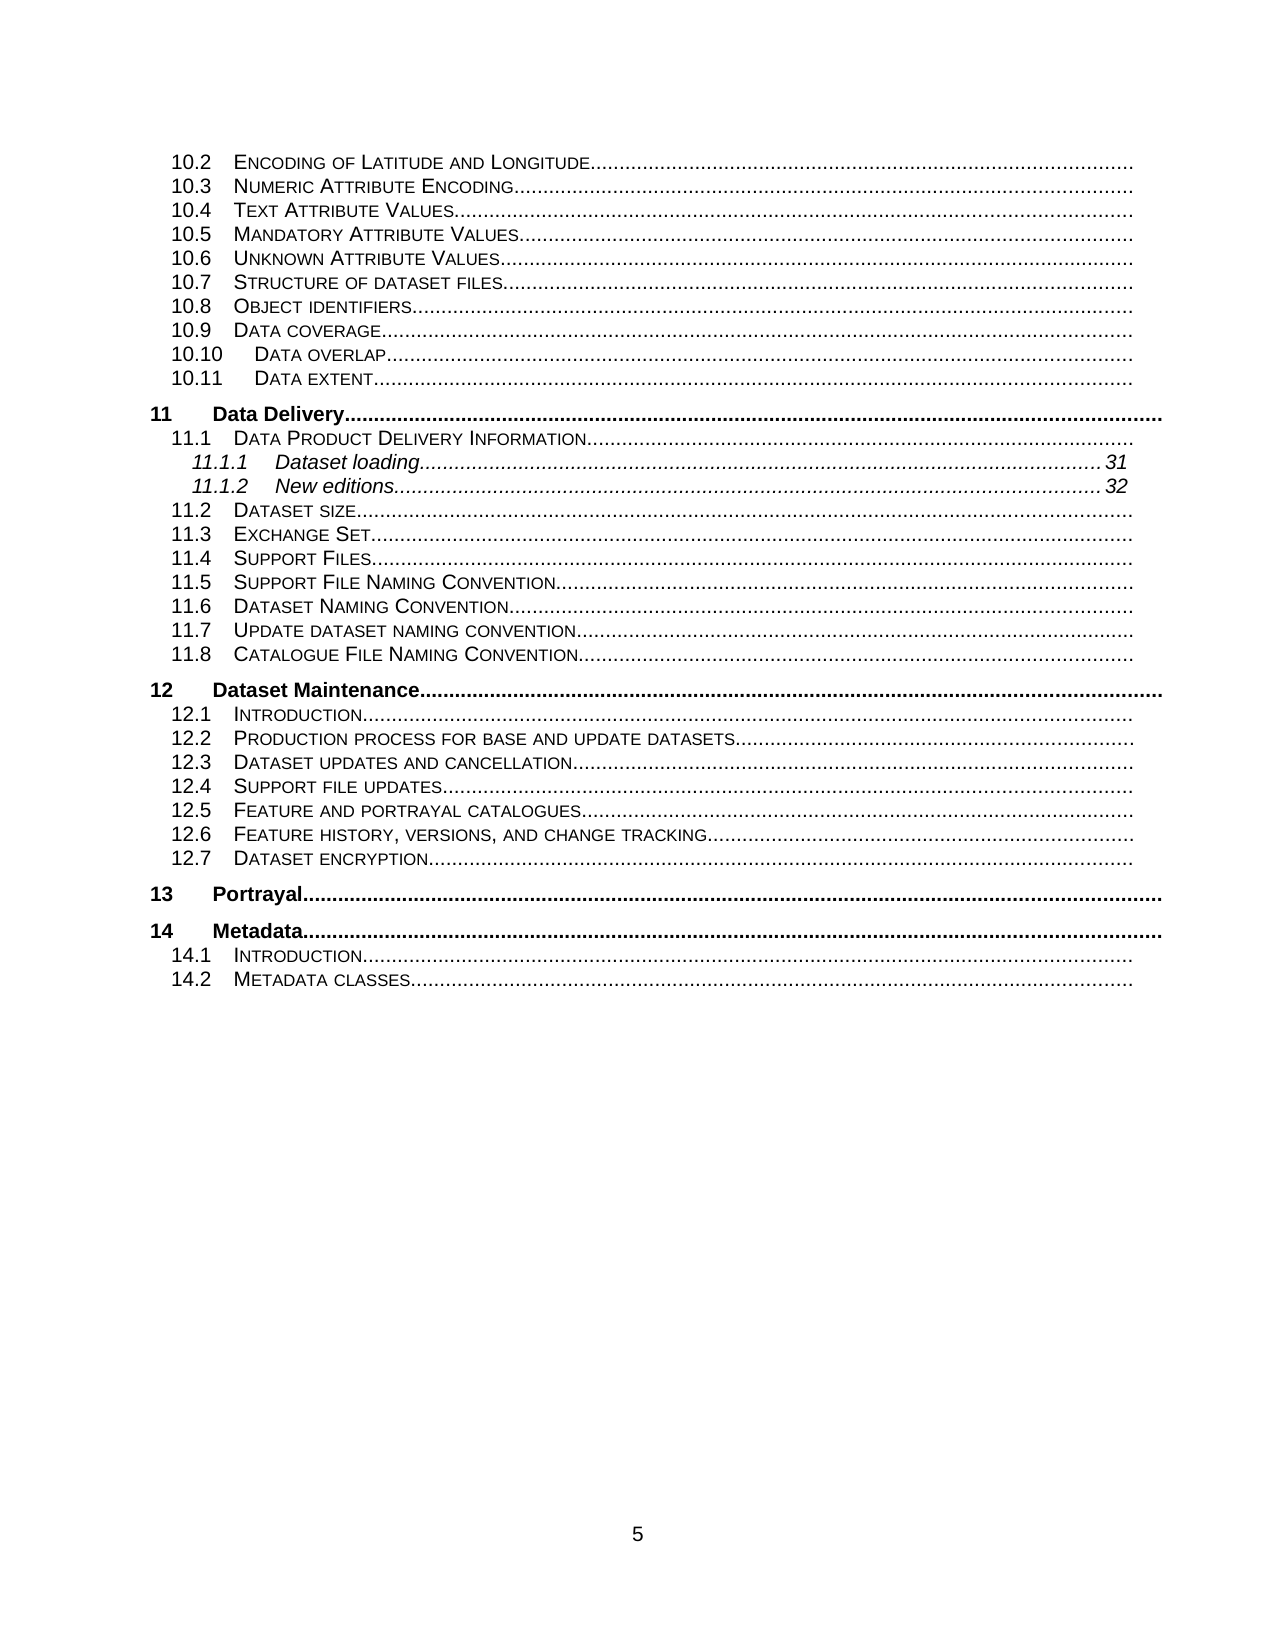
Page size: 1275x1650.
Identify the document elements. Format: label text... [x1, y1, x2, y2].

text 12.4 Support file updates 34 [171, 774, 1125, 798]
text 14.2 Metadata classes 35 [171, 967, 1125, 991]
text 12 Dataset Maintenance 34 [150, 678, 1125, 702]
text 12.7 Dataset encryption 35 [171, 846, 1125, 870]
text 11.2 Dataset size 32 [171, 498, 1125, 522]
text 10.9 Data coverage 31 [171, 318, 1125, 342]
text 10.10 Data overlap 31 [171, 342, 1125, 366]
text 11 Data Delivery 31 [150, 402, 1125, 426]
text 11.6 Dataset Naming Convention 33 [171, 594, 1125, 618]
text 11.7 Update dataset naming convention 33 [171, 618, 1125, 642]
text 12.5 Feature and portrayal catalogues 34 [171, 798, 1125, 822]
text 10.4 Text Attribute Values 29 [171, 198, 1125, 222]
text 10.11 Data extent 31 [171, 366, 1125, 389]
text 10.3 Numeric Attribute Encoding 29 [171, 174, 1125, 198]
text 11.3 Exchange Set 32 [171, 522, 1125, 546]
text 11.4 Support Files 32 [171, 546, 1125, 570]
text 11.5 Support File Naming Convention 32 [171, 570, 1125, 594]
text 12.6 Feature history, versions, and change tracking 34 [171, 822, 1125, 846]
text 11.8 Catalogue File Naming Convention 33 [171, 642, 1125, 666]
text 11.1.2 New editions 32 [192, 474, 1125, 498]
text 12.1 Introduction 34 [171, 702, 1125, 726]
text 14 Metadata 35 [150, 919, 1125, 943]
text 14.1 Introduction 35 [171, 943, 1125, 967]
text 10.5 Mandatory Attribute Values 29 [171, 222, 1125, 246]
text 13 Portrayal 35 [150, 882, 1125, 906]
text 10.8 Object identifiers 30 [171, 294, 1125, 318]
text 10.7 Structure of dataset files 30 [171, 270, 1125, 294]
text 11.1 Data Product Delivery Information 31 [171, 426, 1125, 450]
text 10.2 Encoding of Latitude and Longitude 29 [171, 150, 1125, 174]
text 12.3 Dataset updates and cancellation 34 [171, 750, 1125, 774]
text 10.6 Unknown Attribute Values 30 [171, 246, 1125, 270]
text 12.2 Production process for base and update datasets 34 [171, 726, 1125, 750]
text 11.1.1 Dataset loading 31 [192, 450, 1125, 474]
